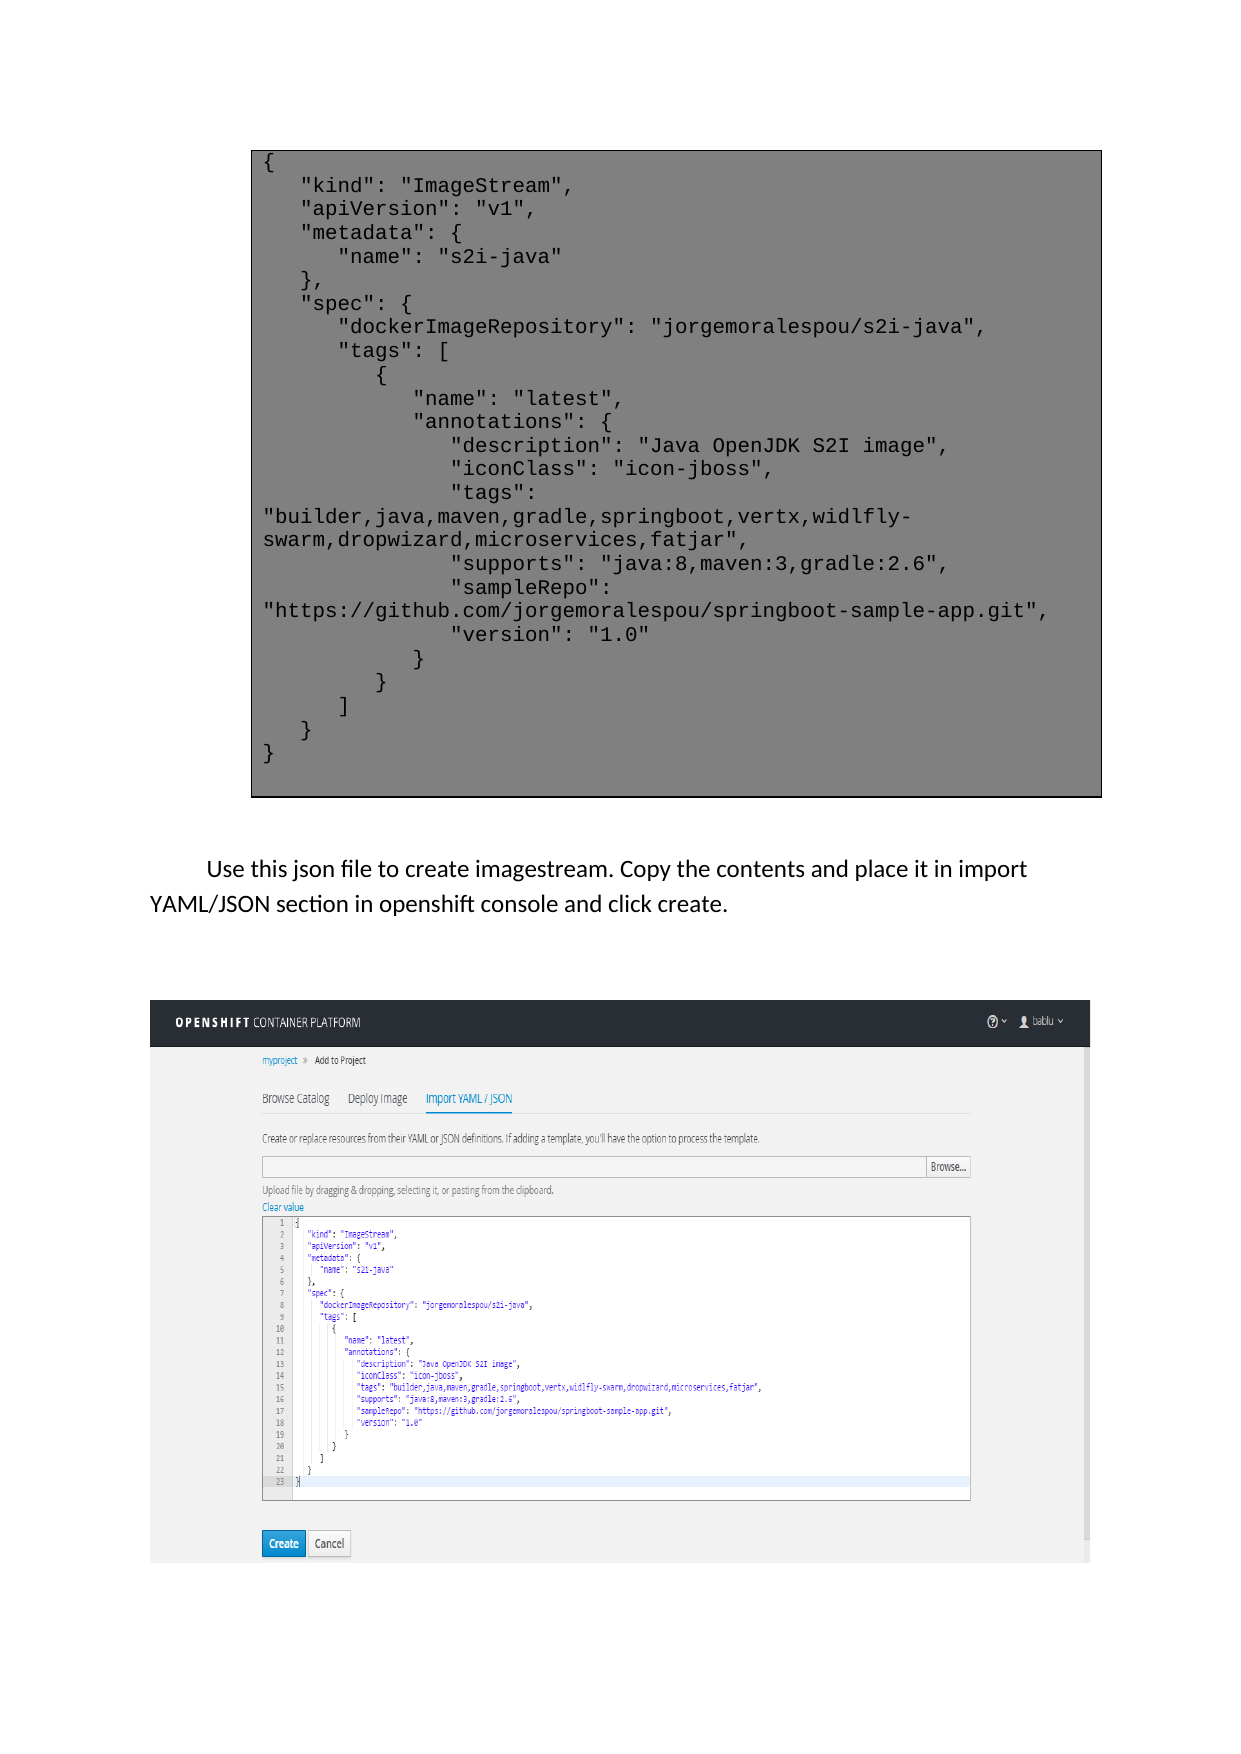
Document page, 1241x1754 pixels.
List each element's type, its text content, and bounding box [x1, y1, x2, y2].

text Use this json file to create imagestream. Copy the contents and place it in import YAML/JSON section in openshift console and click create. [150, 853, 1090, 919]
table_header { "kind": "ImageStream", "apiVersion": "v1", "metadata": { "name": "s2i-java" }, "spec": { "dockerImageRepository": "jorgemoralespou/s2i-java", "tags": [ { "name": "latest", "annotations": { "description": "Java OpenJDK S2I image", "iconClass": "icon-jboss", "tags": "builder,java,maven,gradle,springboot,vertx,widlfly-swarm,dropwizard,microservices,fatjar", "supports": "java:8,maven:3,gradle:2.6", "sampleRepo": "https://github.com/jorgemoralespou/springboot-sample-app.git", "version": "1.0" } } ] } } [252, 151, 1101, 796]
picture [150, 1000, 1091, 1563]
